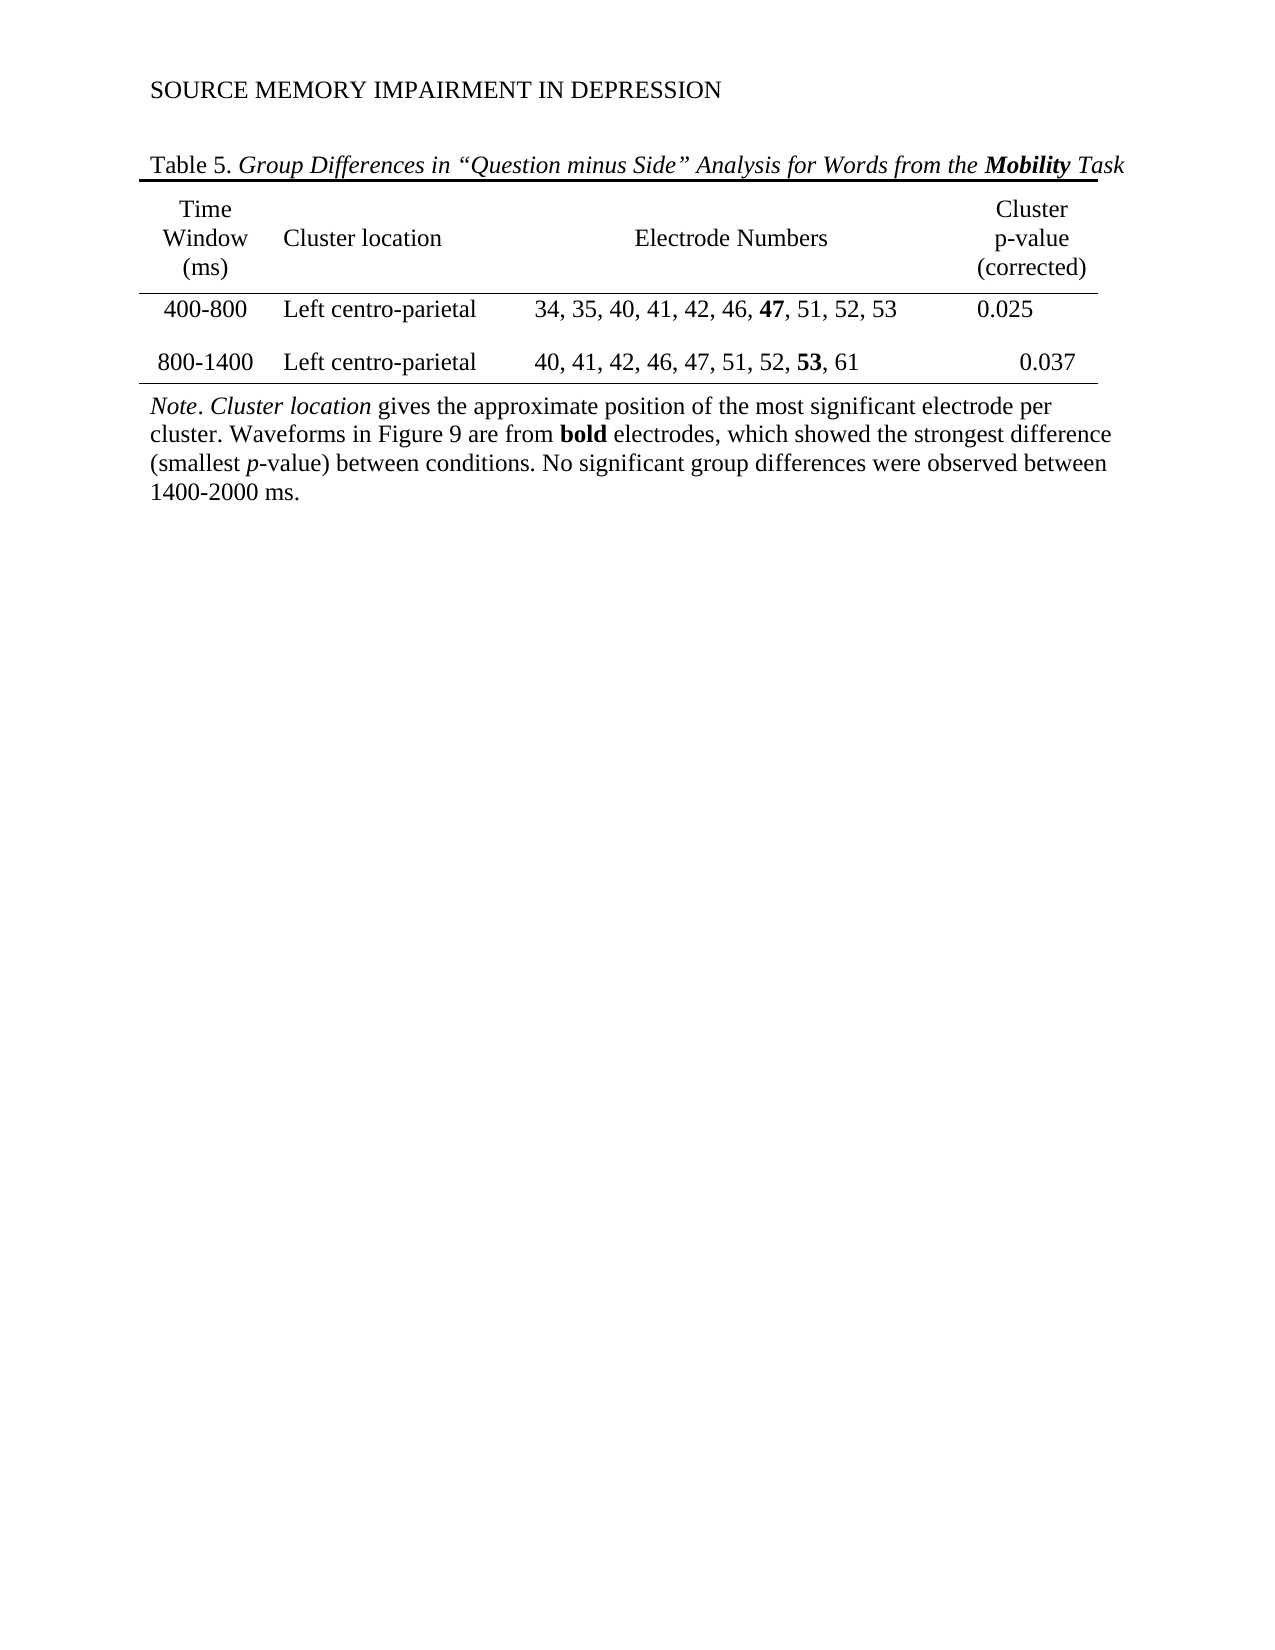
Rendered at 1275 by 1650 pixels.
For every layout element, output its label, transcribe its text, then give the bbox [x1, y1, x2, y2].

table_cell 0.025 [966, 294, 1098, 347]
table_cell 400-800 [139, 294, 272, 347]
table_cell 34, 35, 40, 41, 42, 46, 47, 51, 52, 53 [497, 294, 966, 347]
text Table 5. Group Differences in “Question minus Side” Analysis for Words from the Mobility Task [150, 150, 1125, 179]
table_header Cluster location [272, 182, 497, 293]
table_header Time Window (ms) [139, 182, 272, 293]
table_cell Left centro-parietal [272, 347, 497, 383]
table_cell 40, 41, 42, 46, 47, 51, 52, 53, 61 [497, 347, 966, 383]
table_cell [966, 384, 1098, 391]
table_cell 800-1400 [139, 347, 272, 383]
table_cell 0.037 [966, 347, 1098, 383]
text Note. Cluster location gives the approximate position of the most significant electrode per cluster. Waveforms in Figure 9 are from bold electrodes, which showed the strongest difference (smallest p-value) between conditions. No significant group differences were observed between 1400-2000 ms. [150, 391, 1125, 506]
table_cell Left centro-parietal [272, 294, 497, 347]
table_cell [139, 384, 272, 391]
table_cell [272, 384, 497, 391]
table_header Cluster p-value (corrected) [966, 182, 1098, 293]
table_header Electrode Numbers [497, 182, 966, 293]
table_cell [497, 384, 966, 391]
